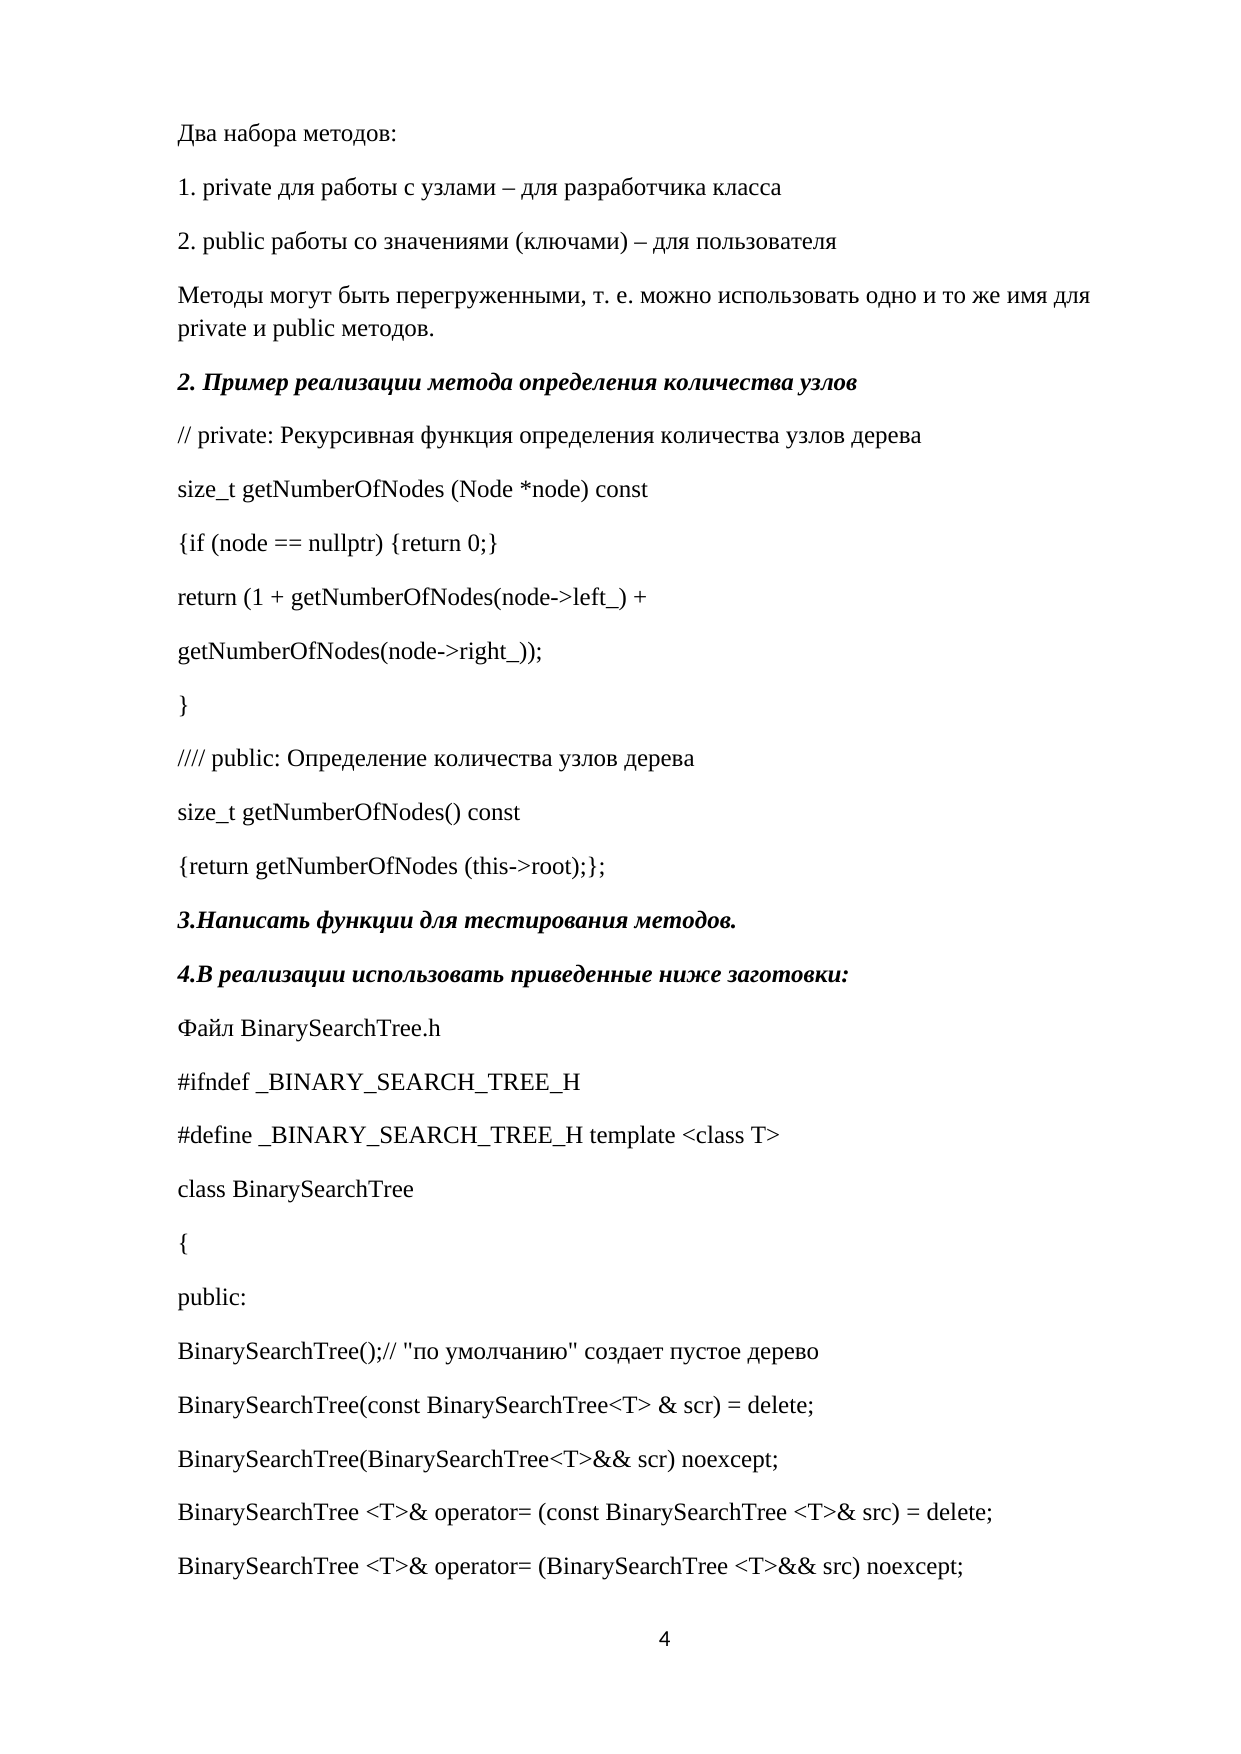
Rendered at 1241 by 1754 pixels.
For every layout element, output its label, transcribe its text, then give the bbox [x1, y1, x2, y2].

text Методы могут быть перегруженными, т. е. можно использовать одно и то же имя для private и public методов. [177, 280, 1152, 341]
text class BinarySearchTree [177, 1174, 1152, 1203]
text Два набора методов: [177, 118, 1152, 147]
text BinarySearchTree <T>& operator= (BinarySearchTree <T>&& src) noexcept; [177, 1551, 1152, 1580]
text size_t getNumberOfNodes (Node *node) const [177, 474, 1152, 503]
text BinarySearchTree(const BinarySearchTree<T> & scr) = delete; [177, 1390, 1152, 1418]
text getNumberOfNodes(node->right_)); [177, 636, 1152, 664]
text 1. private для работы с узлами – для разработчика класса [177, 172, 1152, 201]
text {if (node == nullptr) {return 0;} [177, 528, 1152, 557]
text 2. Пример реализации метода определения количества узлов [177, 367, 1152, 395]
text return (1 + getNumberOfNodes(node->left_) + [177, 582, 1152, 611]
text size_t getNumberOfNodes() const [177, 797, 1152, 826]
text { [177, 1228, 1152, 1257]
text //// public: Определение количества узлов дерева [177, 743, 1152, 772]
text BinarySearchTree <T>& operator= (const BinarySearchTree <T>& src) = delete; [177, 1497, 1152, 1526]
text } [177, 690, 1152, 718]
text #ifndef _BINARY_SEARCH_TREE_H [177, 1067, 1152, 1095]
text // private: Рекурсивная функция определения количества узлов дерева [177, 420, 1152, 449]
text Файл BinarySearchTree.h [177, 1013, 1152, 1042]
text {return getNumberOfNodes (this->root);}; [177, 851, 1152, 880]
text BinarySearchTree();// "по умолчанию" создает пустое дерево [177, 1336, 1152, 1365]
text #define _BINARY_SEARCH_TREE_H template <class T> [177, 1121, 1152, 1149]
text 3.Написать функции для тестирования методов. [177, 905, 1152, 934]
text 2. public работы со значениями (ключами) – для пользователя [177, 226, 1152, 254]
text 4.В реализации использовать приведенные ниже заготовки: [177, 959, 1152, 988]
text public: [177, 1282, 1152, 1311]
text BinarySearchTree(BinarySearchTree<T>&& scr) noexcept; [177, 1444, 1152, 1472]
